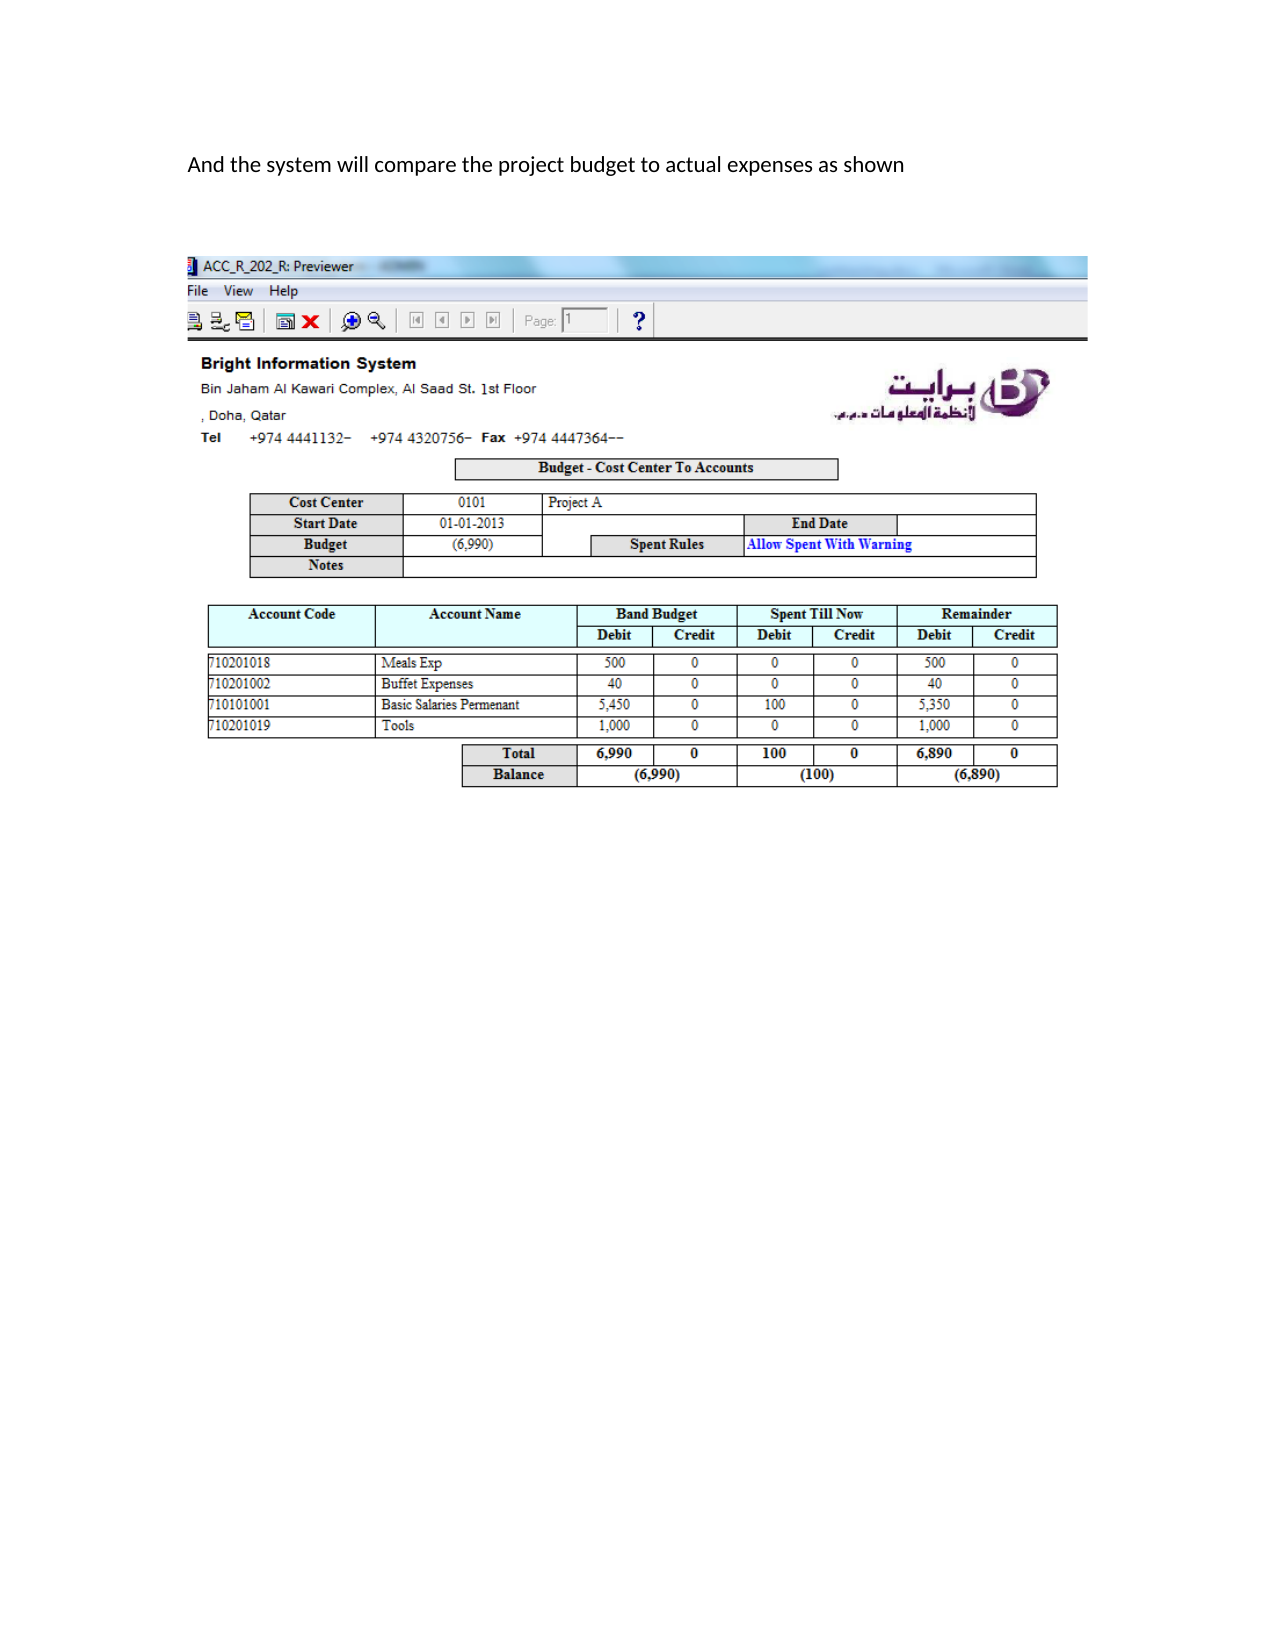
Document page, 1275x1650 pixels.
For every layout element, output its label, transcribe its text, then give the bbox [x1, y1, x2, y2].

picture [187, 256, 1088, 821]
text And the system will compare the project budget to actual expenses as shown [187, 150, 1087, 178]
